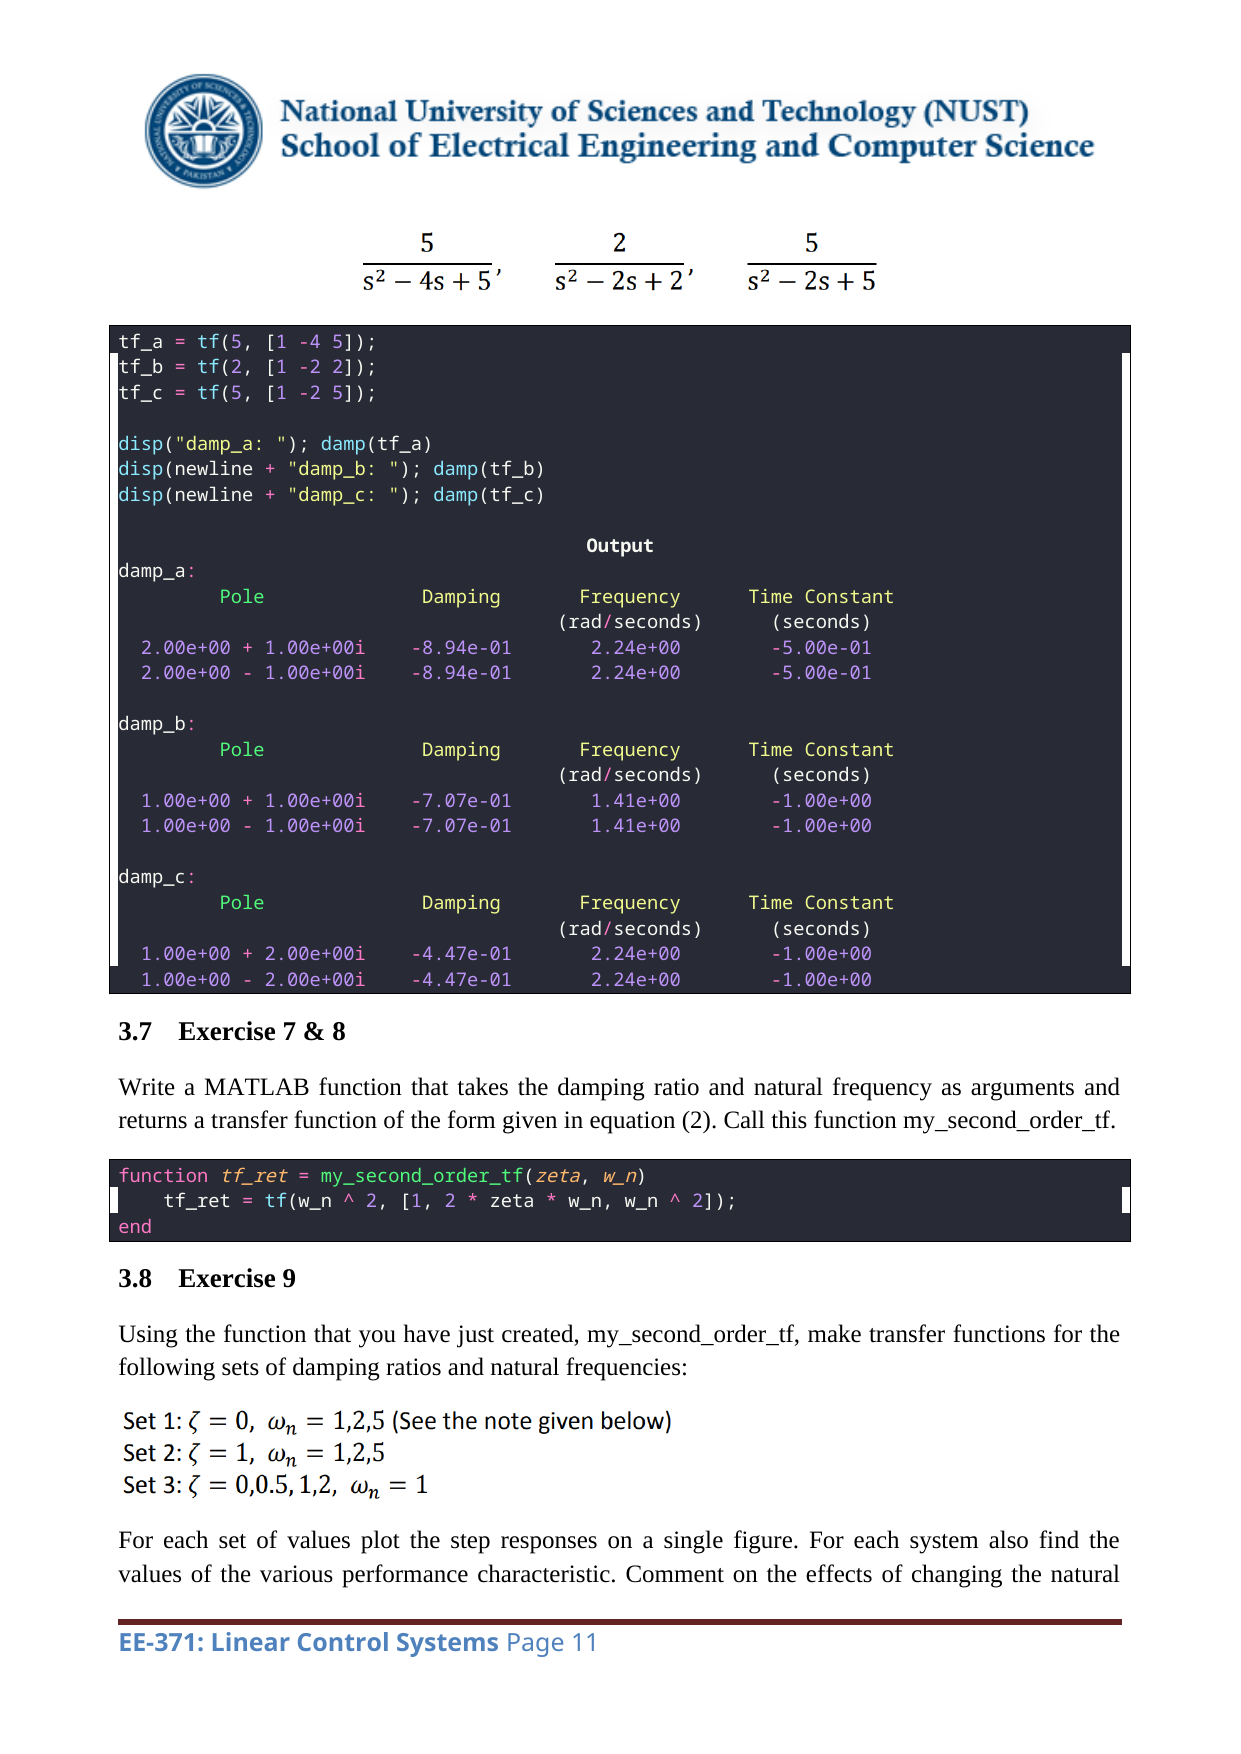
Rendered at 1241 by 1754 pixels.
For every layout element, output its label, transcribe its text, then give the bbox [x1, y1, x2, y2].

text (rad/seconds) (seconds) [118, 762, 1122, 787]
text Write a MATLAB function that takes the damping ratio and natural frequency as arguments and returns a transfer function of the form given in equation (2). Call this function my_second_order_tf. [118, 1072, 1122, 1134]
text (rad/seconds) (seconds) [118, 609, 1122, 634]
text tf_b = tf(2, [1 -2 2]); [118, 353, 1122, 379]
text Pole Damping Frequency Time Constant [118, 889, 1122, 915]
text tf_a = tf(5, [1 -4 5]); [110, 326, 1130, 353]
text Pole Damping Frequency Time Constant [118, 736, 1122, 762]
picture [118, 1406, 678, 1501]
text 2.00e+00 - 1.00e+00i -8.94e-01 2.24e+00 -5.00e-01 [118, 660, 1122, 685]
subtitle Exercise 9 [118, 1262, 1122, 1294]
text 2.00e+00 + 1.00e+00i -8.94e-01 2.24e+00 -5.00e-01 [118, 634, 1122, 660]
text tf_ret = tf(w_n ^ 2, [1, 2 * zeta * w_n, w_n ^ 2]); [118, 1187, 1122, 1210]
text disp("damp_a: "); damp(tf_a) [118, 430, 1122, 456]
text disp(newline + "damp_b: "); damp(tf_b) [118, 456, 1122, 481]
text Using the function that you have just created, my_second_order_tf, make transfer functions for the following sets of damping ratios and natural frequencies: [118, 1319, 1122, 1381]
text disp(newline + "damp_c: "); damp(tf_c) [118, 481, 1122, 507]
text Pole Damping Frequency Time Constant [118, 583, 1122, 609]
subtitle Exercise 7 & 8 [118, 1015, 1122, 1047]
text 1.00e+00 + 2.00e+00i -4.47e-01 2.24e+00 -1.00e+00 [118, 940, 1122, 963]
picture [358, 227, 882, 300]
text (rad/seconds) (seconds) [118, 915, 1122, 940]
text Output [118, 532, 1122, 558]
text damp_c: [118, 864, 1122, 889]
text 1.00e+00 - 2.00e+00i -4.47e-01 2.24e+00 -1.00e+00 [110, 963, 1130, 993]
text 1.00e+00 - 1.00e+00i -7.07e-01 1.41e+00 -1.00e+00 [118, 813, 1122, 838]
text damp_a: [118, 558, 1122, 583]
text 1.00e+00 + 1.00e+00i -7.07e-01 1.41e+00 -1.00e+00 [118, 787, 1122, 813]
text function tf_ret = my_second_order_tf(zeta, w_n) [110, 1160, 1130, 1187]
text tf_c = tf(5, [1 -2 5]); [118, 379, 1122, 404]
picture [132, 68, 1108, 199]
text damp_b: [118, 711, 1122, 736]
text end [110, 1210, 1130, 1241]
